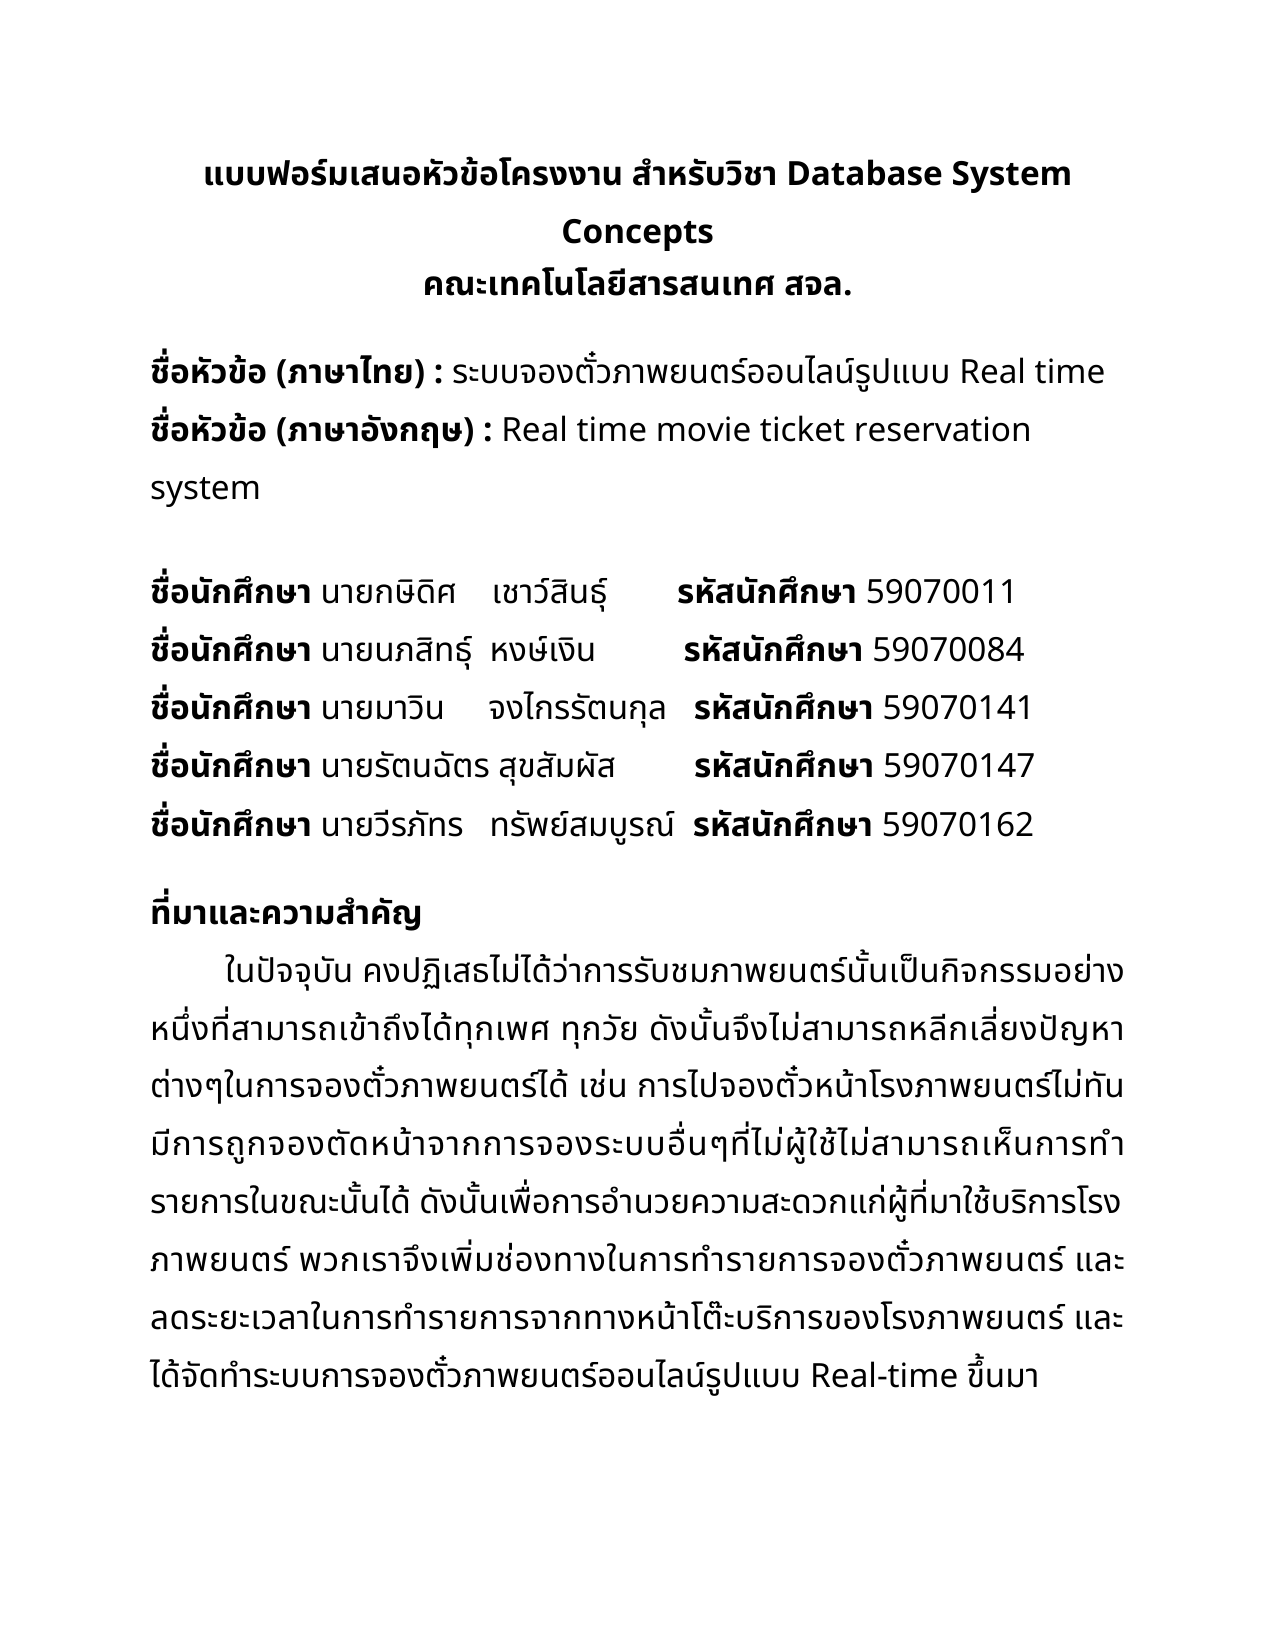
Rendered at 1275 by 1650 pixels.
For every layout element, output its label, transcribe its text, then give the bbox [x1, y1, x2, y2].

text ในปัจจุบัน คงปฏิเสธไม่ได้ว่าการรับชมภาพยนตร์นั้นเป็นกิจกรรมอย่างหนึ่งที่สามารถเข้าถึงได้ทุกเพศ ทุกวัย ดังนั้นจึงไม่สามารถหลีกเลี่ยงปัญหาต่างๆในการจองตั๋วภาพยนตร์ได้ เช่น การไปจองตั๋วหน้าโรงภาพยนตร์ไม่ทัน มีการถูกจองตัดหน้าจากการจองระบบอื่นๆที่ไม่ผู้ใช้ไม่สามารถเห็นการทำรายการในขณะนั้นได้ ดังนั้นเพื่อการอำนวยความสะดวกแก่ผู้ที่มาใช้บริการโรงภาพยนตร์ พวกเราจึงเพิ่มช่องทางในการทำรายการจองตั๋วภาพยนตร์ และลดระยะเวลาในการทำรายการจากทางหน้าโต๊ะบริการของโรงภาพยนตร์ และได้จัดทำระบบการจองตั๋วภาพยนตร์ออนไลน์รูปแบบ Real-time ขึ้นมา [150, 947, 1125, 1403]
text ชื่อนักศึกษา นายกษิดิศ เชาว์สินธุ์ รหัสนักศึกษา 59070011 [150, 568, 1125, 618]
text แบบฟอร์มเสนอหัวข้อโครงงาน สำหรับวิชา Database System Concepts [150, 150, 1125, 253]
text ชื่อนักศึกษา นายวีรภัทร ทรัพย์สมบูรณ์ รหัสนักศึกษา 59070162 [150, 800, 1125, 851]
text ชื่อหัวข้อ (ภาษาอังกฤษ) : Real time movie ticket reservation system [150, 406, 1125, 509]
text ชื่อหัวข้อ (ภาษาไทย) : ระบบจองตั๋วภาพยนตร์ออนไลน์รูปแบบ Real time [150, 348, 1125, 398]
text ที่มาและความสำคัญ [150, 889, 1125, 939]
text ชื่อนักศึกษา นายรัตนฉัตร สุขสัมผัส รหัสนักศึกษา 59070147 [150, 742, 1125, 793]
text คณะเทคโนโลยีสารสนเทศ สจล. [150, 259, 1125, 310]
text ชื่อนักศึกษา นายมาวิน จงไกรรัตนกุล รหัสนักศึกษา 59070141 [150, 684, 1125, 735]
text ชื่อนักศึกษา นายนภสิทธุ์ หงษ์เงิน รหัสนักศึกษา 59070084 [150, 626, 1125, 677]
